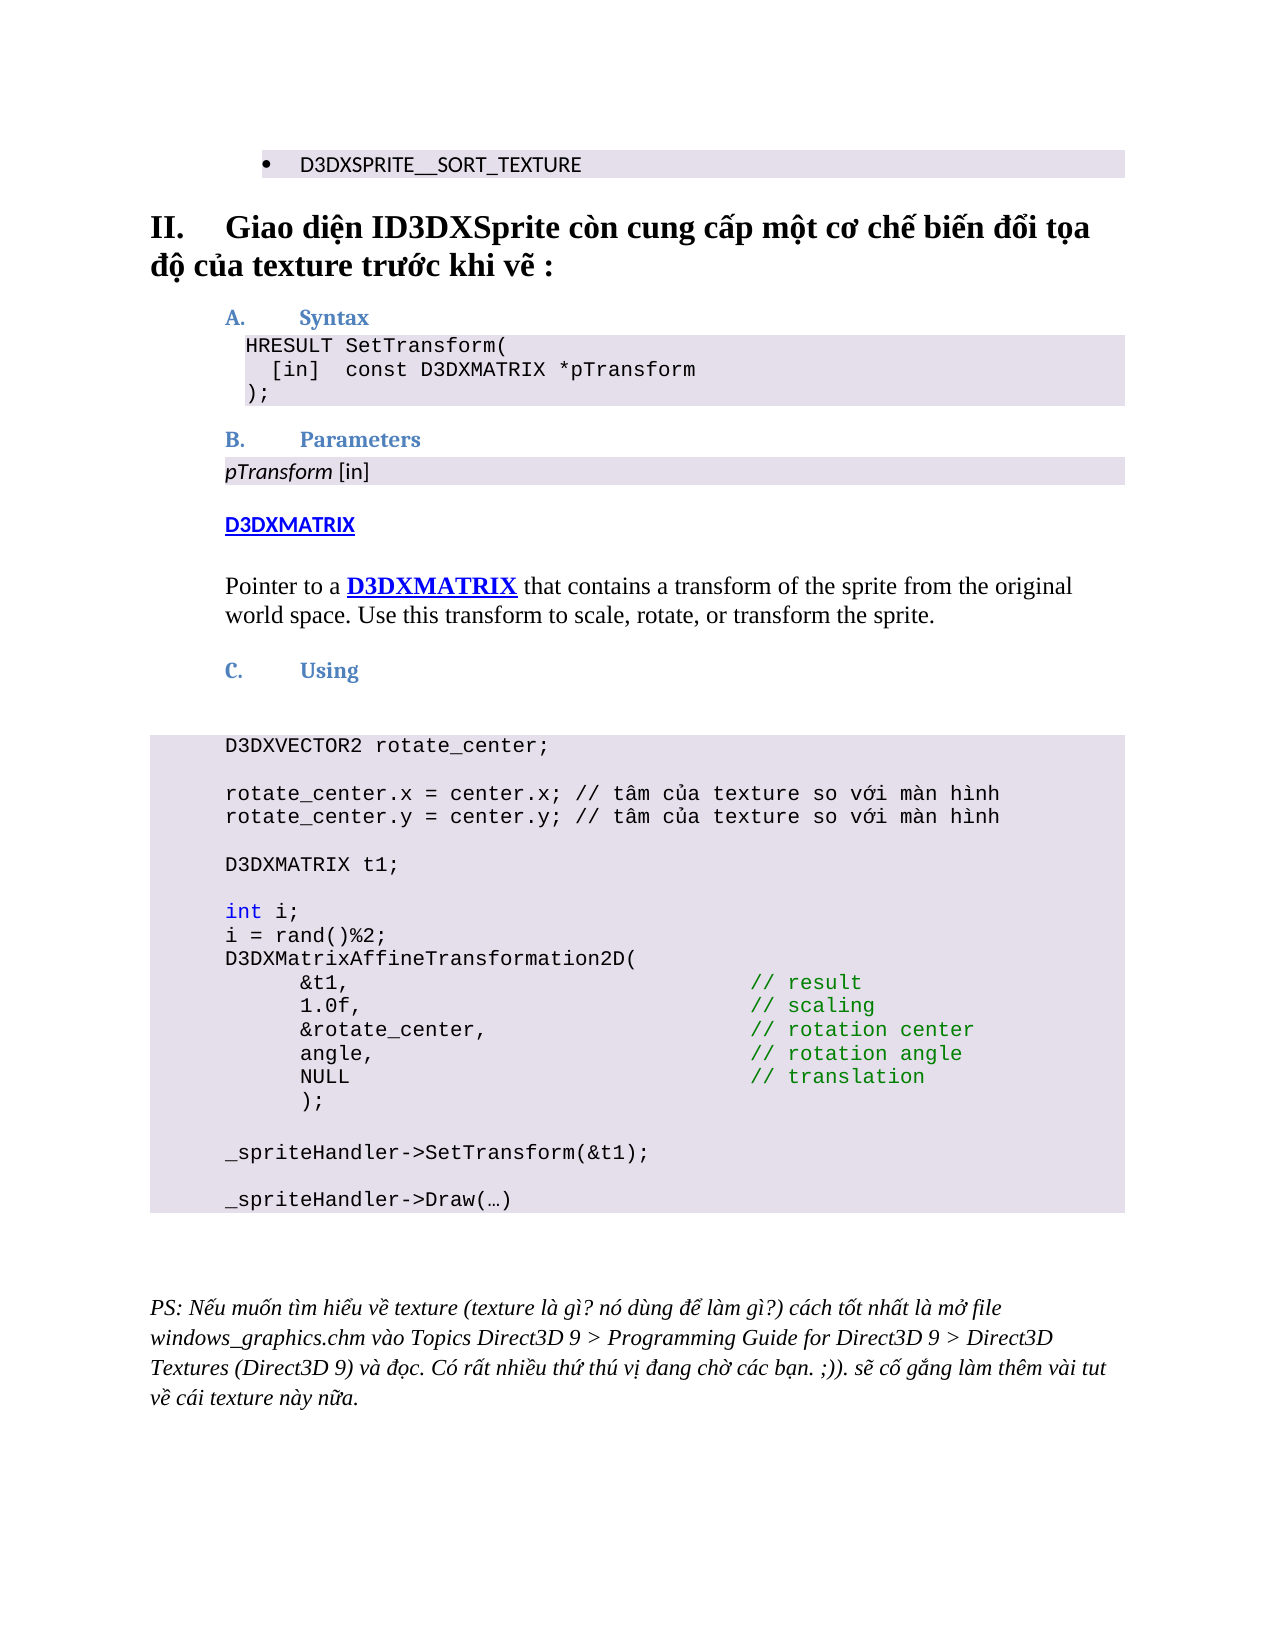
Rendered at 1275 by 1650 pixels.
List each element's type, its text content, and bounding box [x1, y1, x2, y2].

text D3DXMATRIX t1; [150, 862, 1125, 886]
text ); [150, 1098, 1125, 1122]
text &rotate_center, // rotation center [150, 1027, 1125, 1051]
subtitle Syntax [225, 313, 1125, 339]
text _spriteHandler->Draw(…) [150, 1197, 1125, 1221]
text HRESULT SetTransform( [245, 343, 1125, 367]
text NULL // translation [150, 1075, 1125, 1098]
text D3DXVECTOR2 rotate_center; [150, 744, 1125, 767]
subtitle Parameters [225, 435, 1125, 461]
text rotate_center.y = center.y; // tâm của texture so với màn hình [150, 815, 1125, 838]
text PS: Nếu muốn tìm hiểu về texture (texture là gì? nó dùng để làm gì?) cách tốt nhất là mở file windows_graphics.chm vào Topics Direct3D 9 > Programming Guide for Direct3D 9 > Direct3D Textures (Direct3D 9) và đọc. Có rất nhiều thứ thú vị đang chờ các bạn. ;)). sẽ cố gắng làm thêm vài tut về cái texture này nữa. [150, 1302, 1125, 1419]
text ); [245, 391, 1125, 414]
text angle, // rotation angle [150, 1051, 1125, 1075]
text pTransform [in] [225, 465, 1125, 493]
text rotate_center.x = center.x; // tâm của texture so với màn hình [150, 791, 1125, 815]
text D3DXMATRIX [225, 518, 1125, 546]
text i = rand()%2; [150, 933, 1125, 957]
subtitle Using [225, 666, 1125, 693]
text 1.0f, // scaling [150, 1004, 1125, 1027]
subtitle Giao diện ID3DXSprite còn cung cấp một cơ chế biến đổi tọa độ của texture trước khi vẽ : [150, 207, 1125, 284]
text Pointer to a D3DXMATRIX that contains a transform of the sprite from the original world space. Use this transform to scale, rotate, or transform the sprite. [225, 579, 1125, 637]
text _spriteHandler->SetTransform(&t1); [150, 1150, 1125, 1174]
text [in] const D3DXMATRIX *pTransform [245, 367, 1125, 391]
text D3DXMatrixAffineTransformation2D( [150, 957, 1125, 980]
list D3DXSPRITE__SORT_TEXTURE [262, 150, 1125, 178]
text int i; [150, 909, 1125, 933]
text &t1, // result [150, 980, 1125, 1004]
